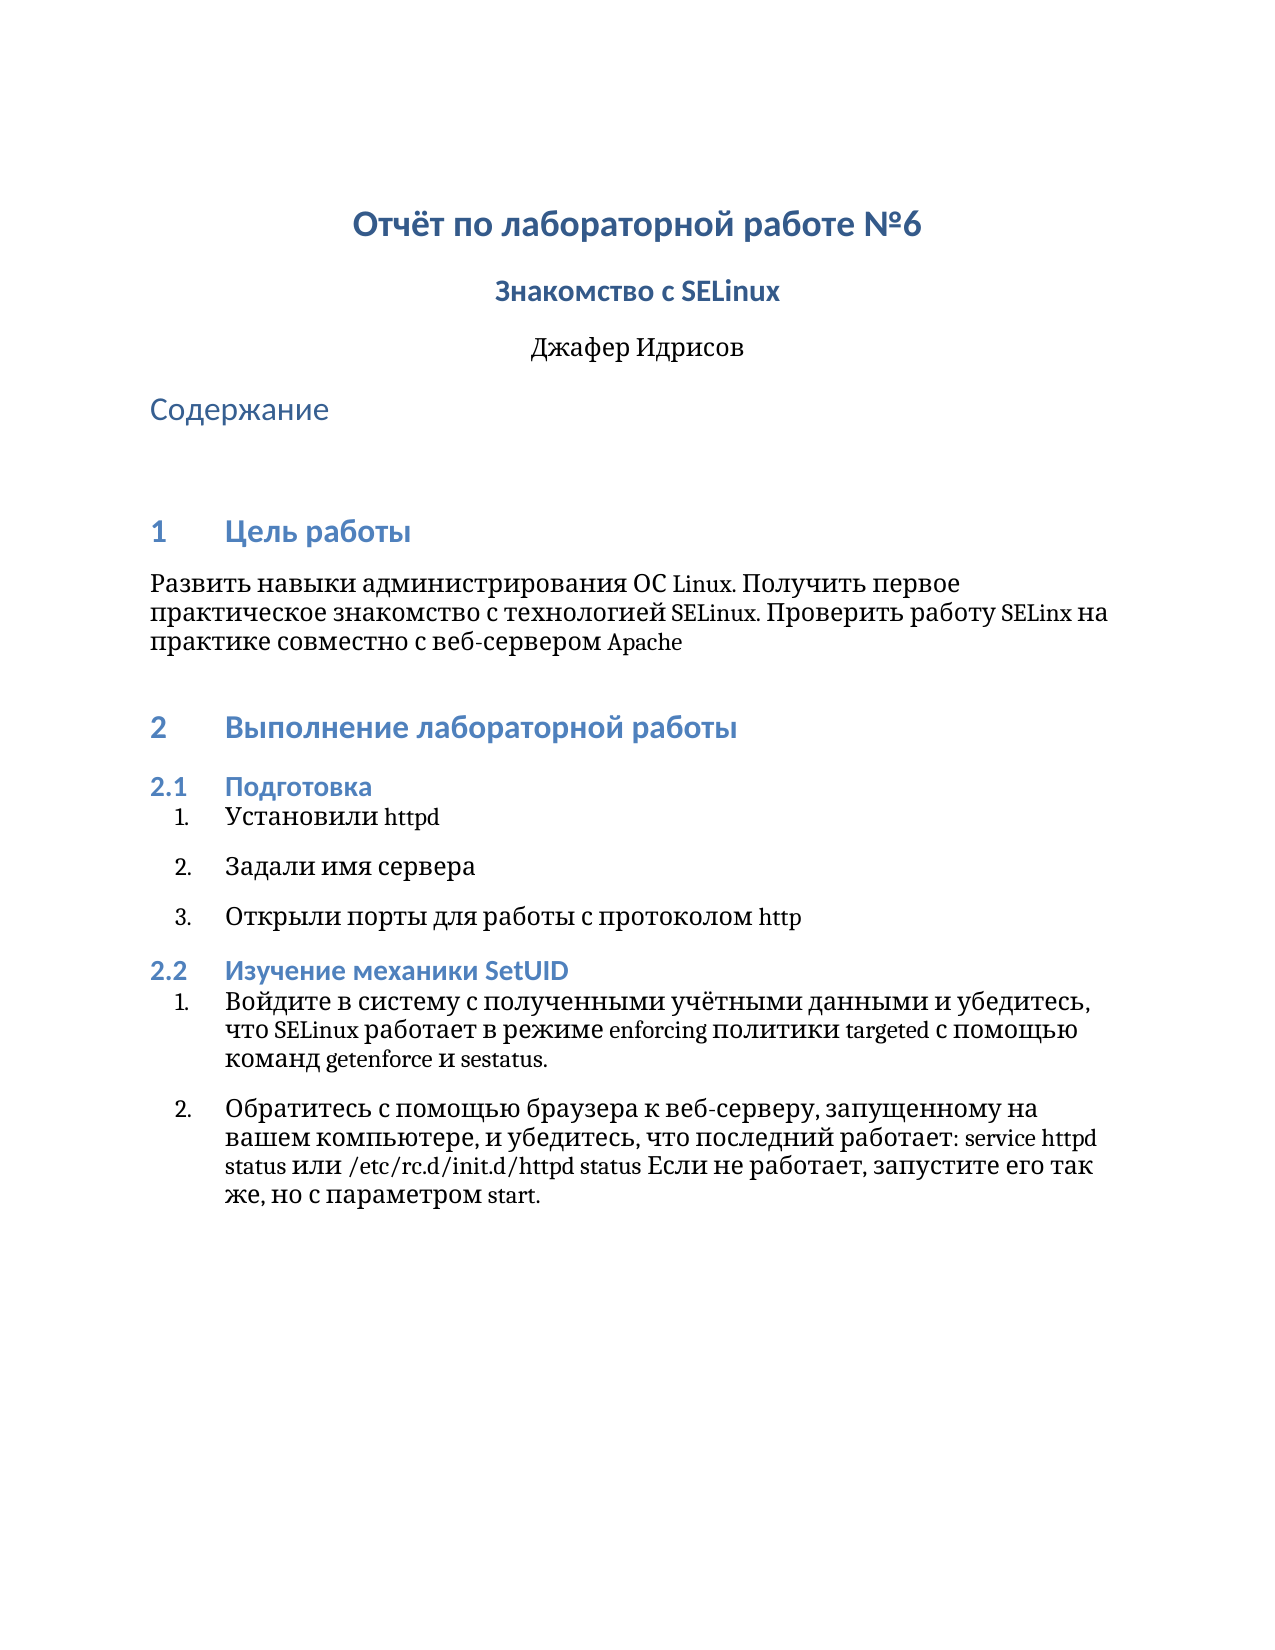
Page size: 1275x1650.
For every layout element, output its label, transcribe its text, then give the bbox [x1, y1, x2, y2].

text Развить навыки администрирования ОС Linux. Получить первое практическое знакомство с технологией SELinux. Проверить работу SELinx на практике совместно с веб-сервером Apache [150, 570, 1125, 656]
list Установили httpd [175, 803, 1125, 832]
list Задали имя сервера [175, 853, 1125, 882]
list Войдите в систему с полученными учётными данными и убедитесь, что SELinux работает в режиме enforcing политики targeted с помощью команд getenforce и sestatus. [175, 988, 1125, 1074]
list Обратитесь с помощью браузера к веб-серверу, запущенному на вашем компьютере, и убедитесь, что последний работает: service httpd status или /etc/rc.d/init.d/httpd status Если не работает, запустите его так же, но с параметром start. [175, 1095, 1125, 1210]
title Отчёт по лабораторной работе №6 [150, 200, 1125, 246]
subtitle 1 Цель работы [150, 510, 1125, 551]
text Джафер Идрисов [150, 334, 1125, 363]
subtitle Знакомство с SELinux [150, 271, 1125, 309]
subtitle 2.1 Подготовка [150, 768, 1125, 803]
subtitle 2 Выполнение лабораторной работы [150, 706, 1125, 747]
list Открыли порты для работы с протоколом http [175, 902, 1125, 931]
subtitle 2.2 Изучение механики SetUID [150, 952, 1125, 988]
